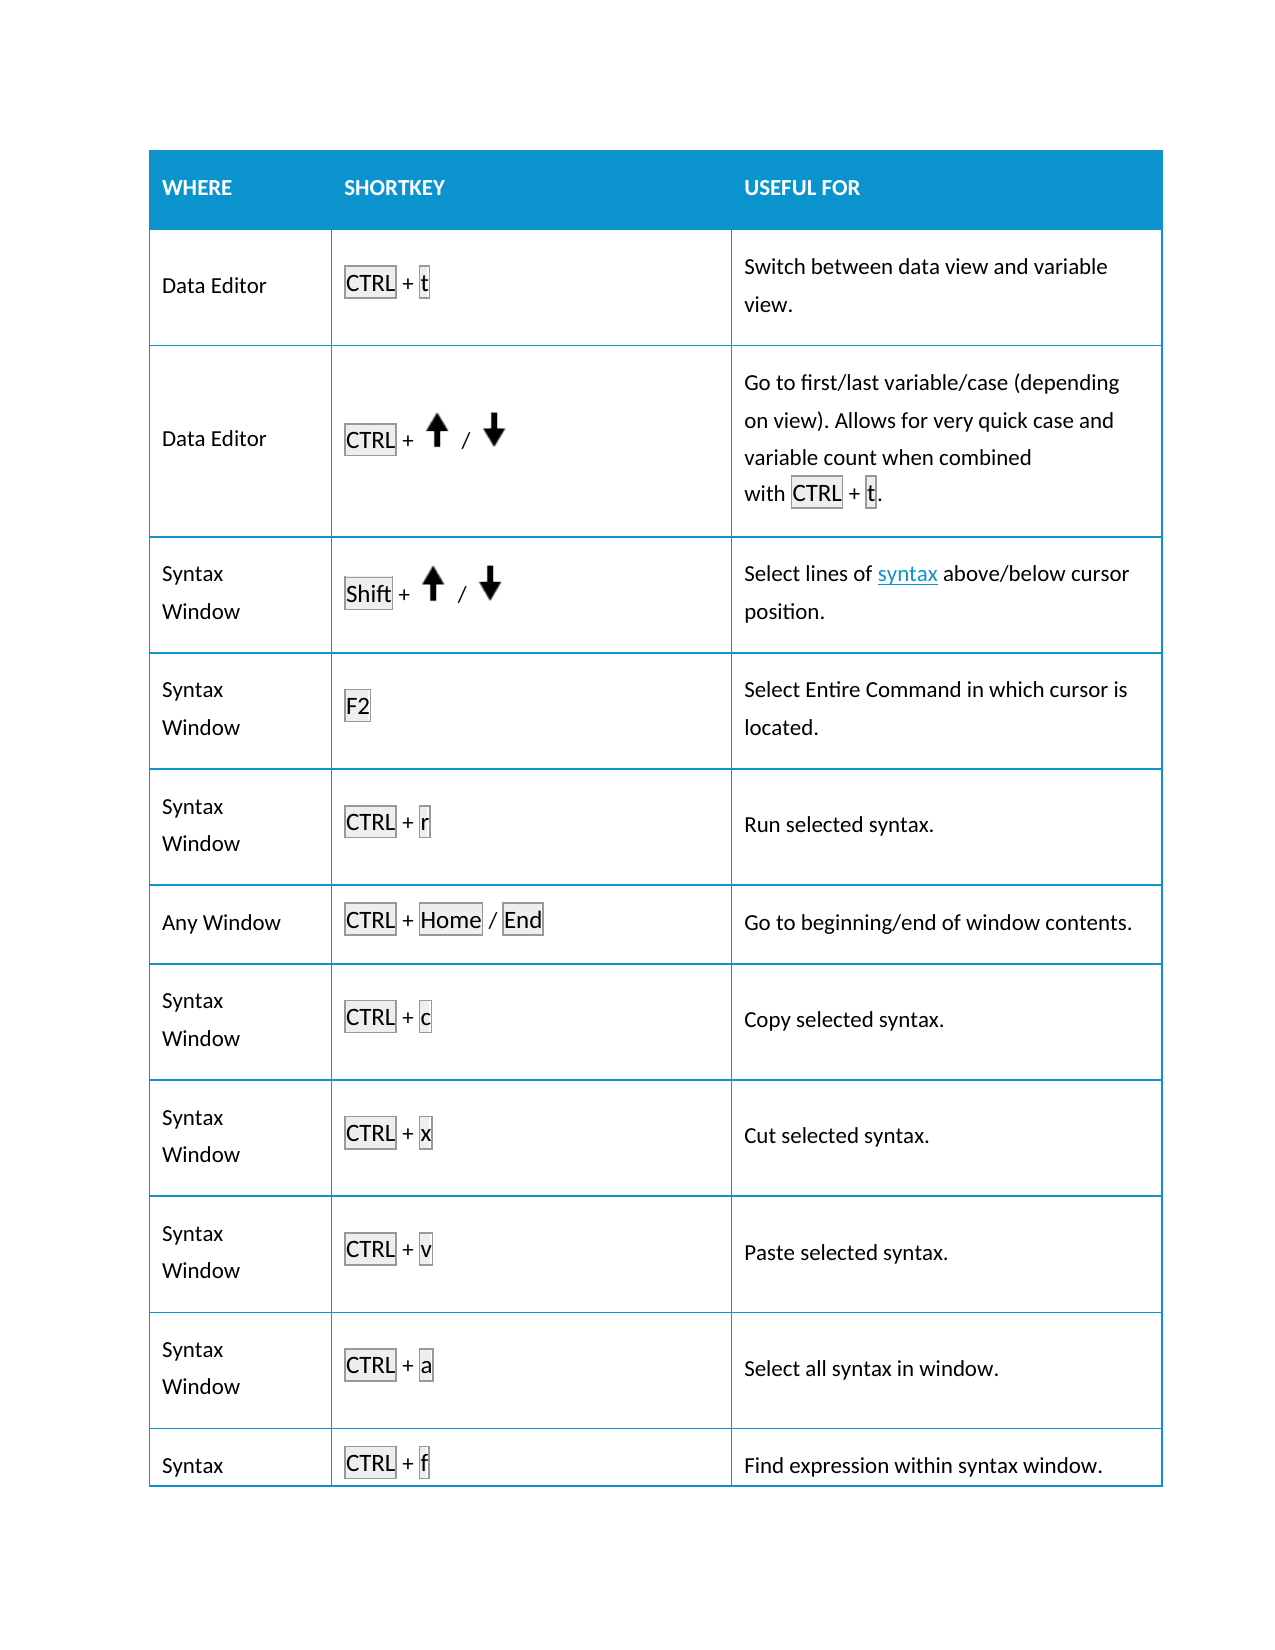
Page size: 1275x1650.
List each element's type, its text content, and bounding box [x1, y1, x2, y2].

table_cell Paste selected syntax. [732, 1197, 1161, 1311]
table_cell Cut selected syntax. [732, 1081, 1161, 1195]
table_cell Any Window [150, 886, 331, 963]
table_cell Switch between data view and variable view. [732, 230, 1161, 345]
table_cell CTRL + Home / End [332, 886, 731, 963]
table_cell Syntax Window [150, 1197, 331, 1311]
table_cell Copy selected syntax. [732, 965, 1161, 1079]
table_cell CTRL + f [332, 1429, 731, 1485]
table_cell Select Entire Command in which cursor is located. [732, 654, 1161, 768]
table_cell Syntax Window [150, 1081, 331, 1195]
table_cell F2 [332, 654, 731, 768]
table_header SHORTKEY [332, 152, 731, 229]
table_cell Syntax Window [150, 538, 331, 652]
table_cell Select all syntax in window. [732, 1313, 1161, 1428]
picture [418, 411, 457, 449]
table_cell CTRL + c [332, 965, 731, 1079]
picture [471, 564, 510, 603]
table_cell CTRL + x [332, 1081, 731, 1195]
table_cell Syntax Window [150, 770, 331, 884]
table_cell Data Editor [150, 346, 331, 536]
table_cell CTRL + t [332, 230, 731, 345]
table_cell CTRL + v [332, 1197, 731, 1311]
table_cell Data Editor [150, 230, 331, 345]
table_cell Go to first/last variable/case (depending on view). Allows for very quick case and variable count when combined with CTRL + t. [732, 346, 1161, 536]
table_header WHERE [150, 152, 331, 229]
table_cell CTRL + r [332, 770, 731, 884]
table_cell Syntax Window [150, 965, 331, 1079]
table_cell CTRL + a [332, 1313, 731, 1428]
table_cell Run selected syntax. [732, 770, 1161, 884]
table_cell Syntax Window [150, 654, 331, 768]
table_cell Shift + / [332, 538, 731, 652]
table_cell Go to beginning/end of window contents. [732, 886, 1161, 963]
table_cell Syntax Window [150, 1429, 331, 1485]
table_cell Syntax Window [150, 1313, 331, 1428]
table_cell CTRL + / [332, 346, 731, 536]
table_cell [732, 1429, 1161, 1485]
table_cell Select lines of syntax above/below cursor position. [732, 538, 1161, 652]
picture [475, 411, 513, 449]
table_header USEFUL FOR [732, 152, 1161, 229]
picture [414, 564, 453, 603]
